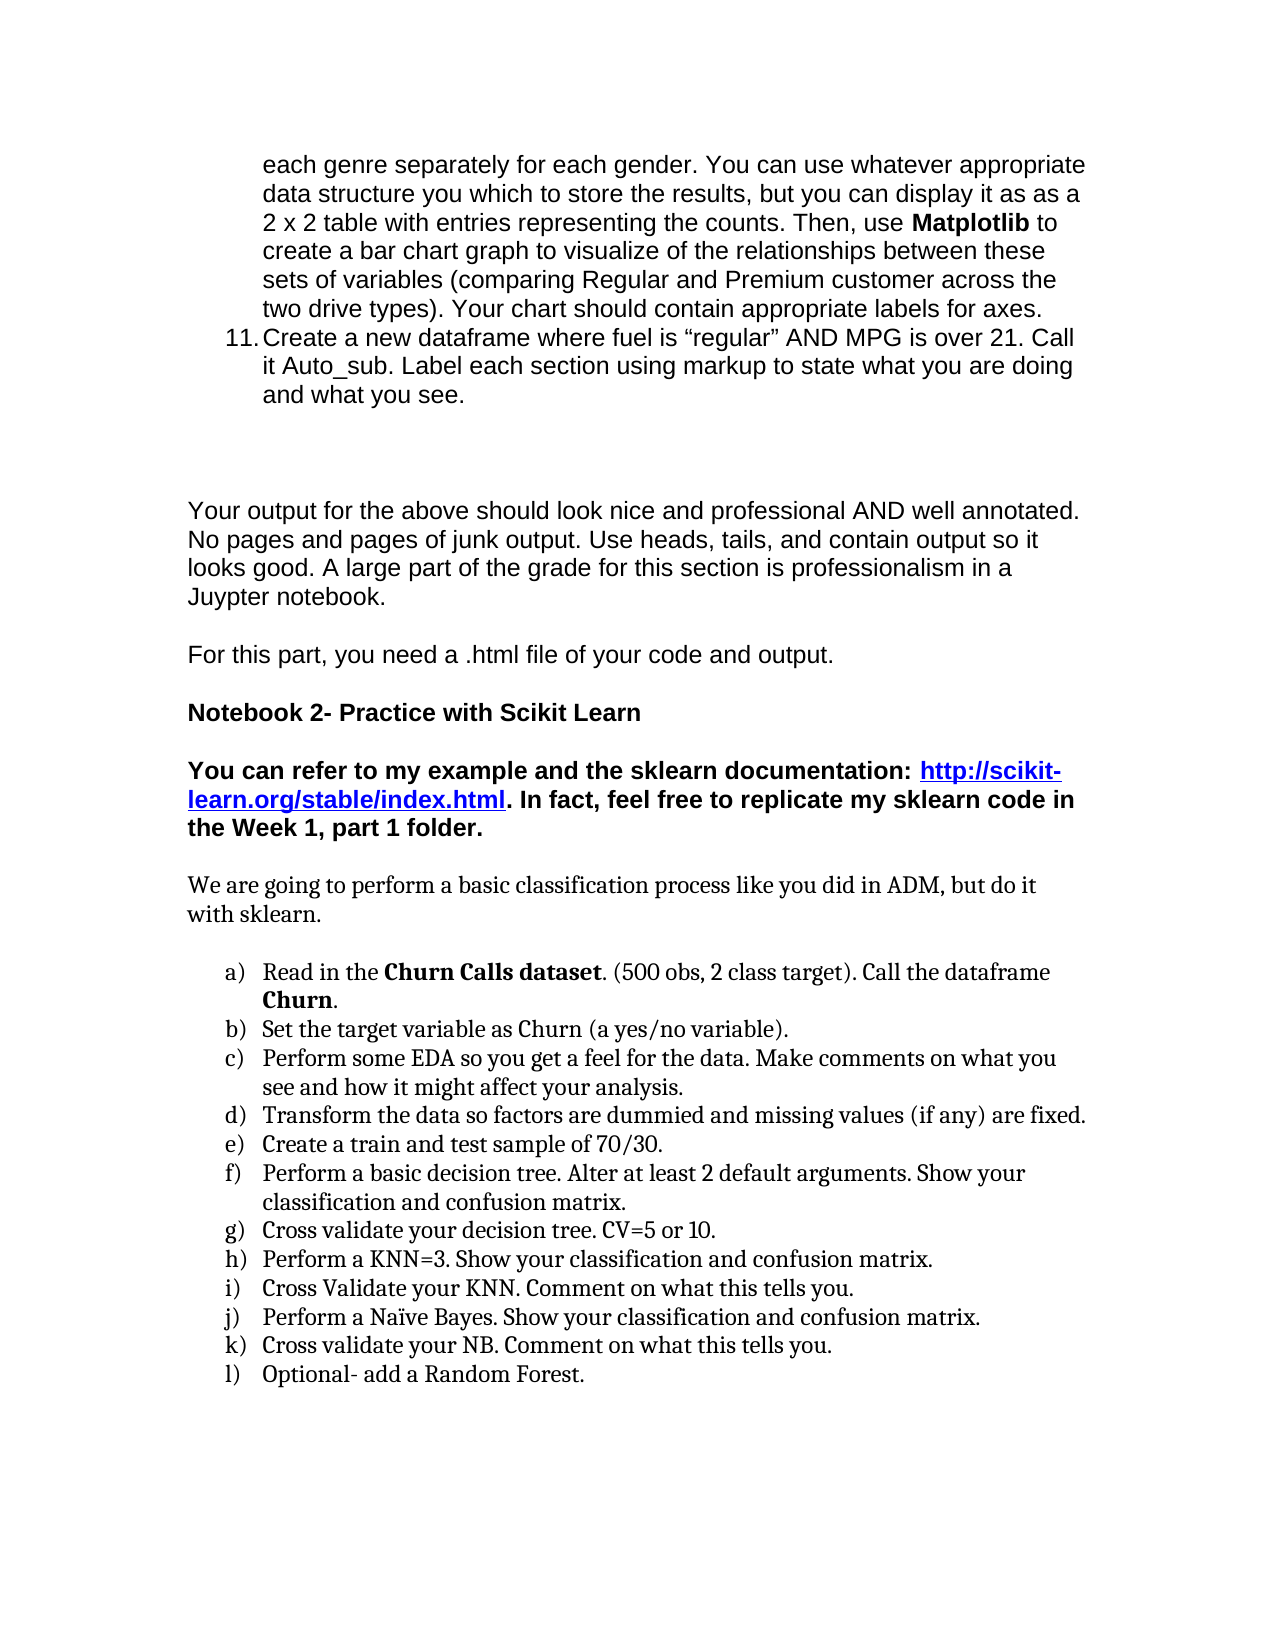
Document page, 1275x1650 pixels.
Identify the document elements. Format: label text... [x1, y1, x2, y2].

text Your output for the above should look nice and professional AND well annotated. No pages and pages of junk output. Use heads, tails, and contain output so it looks good. A large part of the grade for this section is professionalism in a Juypter notebook. [187, 496, 1087, 611]
list Perform a basic decision tree. Alter at least 2 default arguments. Show your classification and confusion matrix. [225, 1159, 1087, 1216]
list Perform some EDA so you get a feel for the data. Make comments on what you see and how it might affect your analysis. [225, 1044, 1087, 1101]
text You can refer to my example and the sklearn documentation: http://scikit-learn.org/stable/index.html. In fact, feel free to replicate my sklearn code in the Week 1, part 1 folder. [187, 756, 1087, 842]
text We are going to perform a basic classification process like you did in ADM, but do it with sklearn. [187, 871, 1087, 929]
list Cross validate your decision tree. CV=5 or 10. [225, 1216, 1087, 1245]
list Perform a Naïve Bayes. Show your classification and confusion matrix. [225, 1302, 1087, 1331]
text Notebook 2- Practice with Scikit Learn [187, 698, 1087, 727]
list Perform a KNN=3. Show your classification and confusion matrix. [225, 1245, 1087, 1274]
list Set the target variable as Churn (a yes/no variable). [225, 1015, 1087, 1044]
list Transform the data so factors are dummied and missing values (if any) are fixed. [225, 1101, 1087, 1130]
list Create a new dataframe where fuel is “regular” AND MPG is over 21. Call it Auto_sub. Label each section using markup to state what you are doing and what you see. [225, 322, 1087, 409]
list Cross validate your NB. Comment on what this tells you. [225, 1331, 1087, 1360]
list Optional- add a Random Forest. [225, 1360, 1087, 1389]
list Create a train and test sample of 70/30. [225, 1130, 1087, 1159]
text For this part, you need a .html file of your code and output. [187, 640, 1087, 669]
list Read in the Churn Calls dataset. (500 obs, 2 class target). Call the dataframe Churn. [225, 957, 1087, 1015]
list Cross Validate your KNN. Comment on what this tells you. [225, 1274, 1087, 1302]
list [225, 150, 1087, 322]
